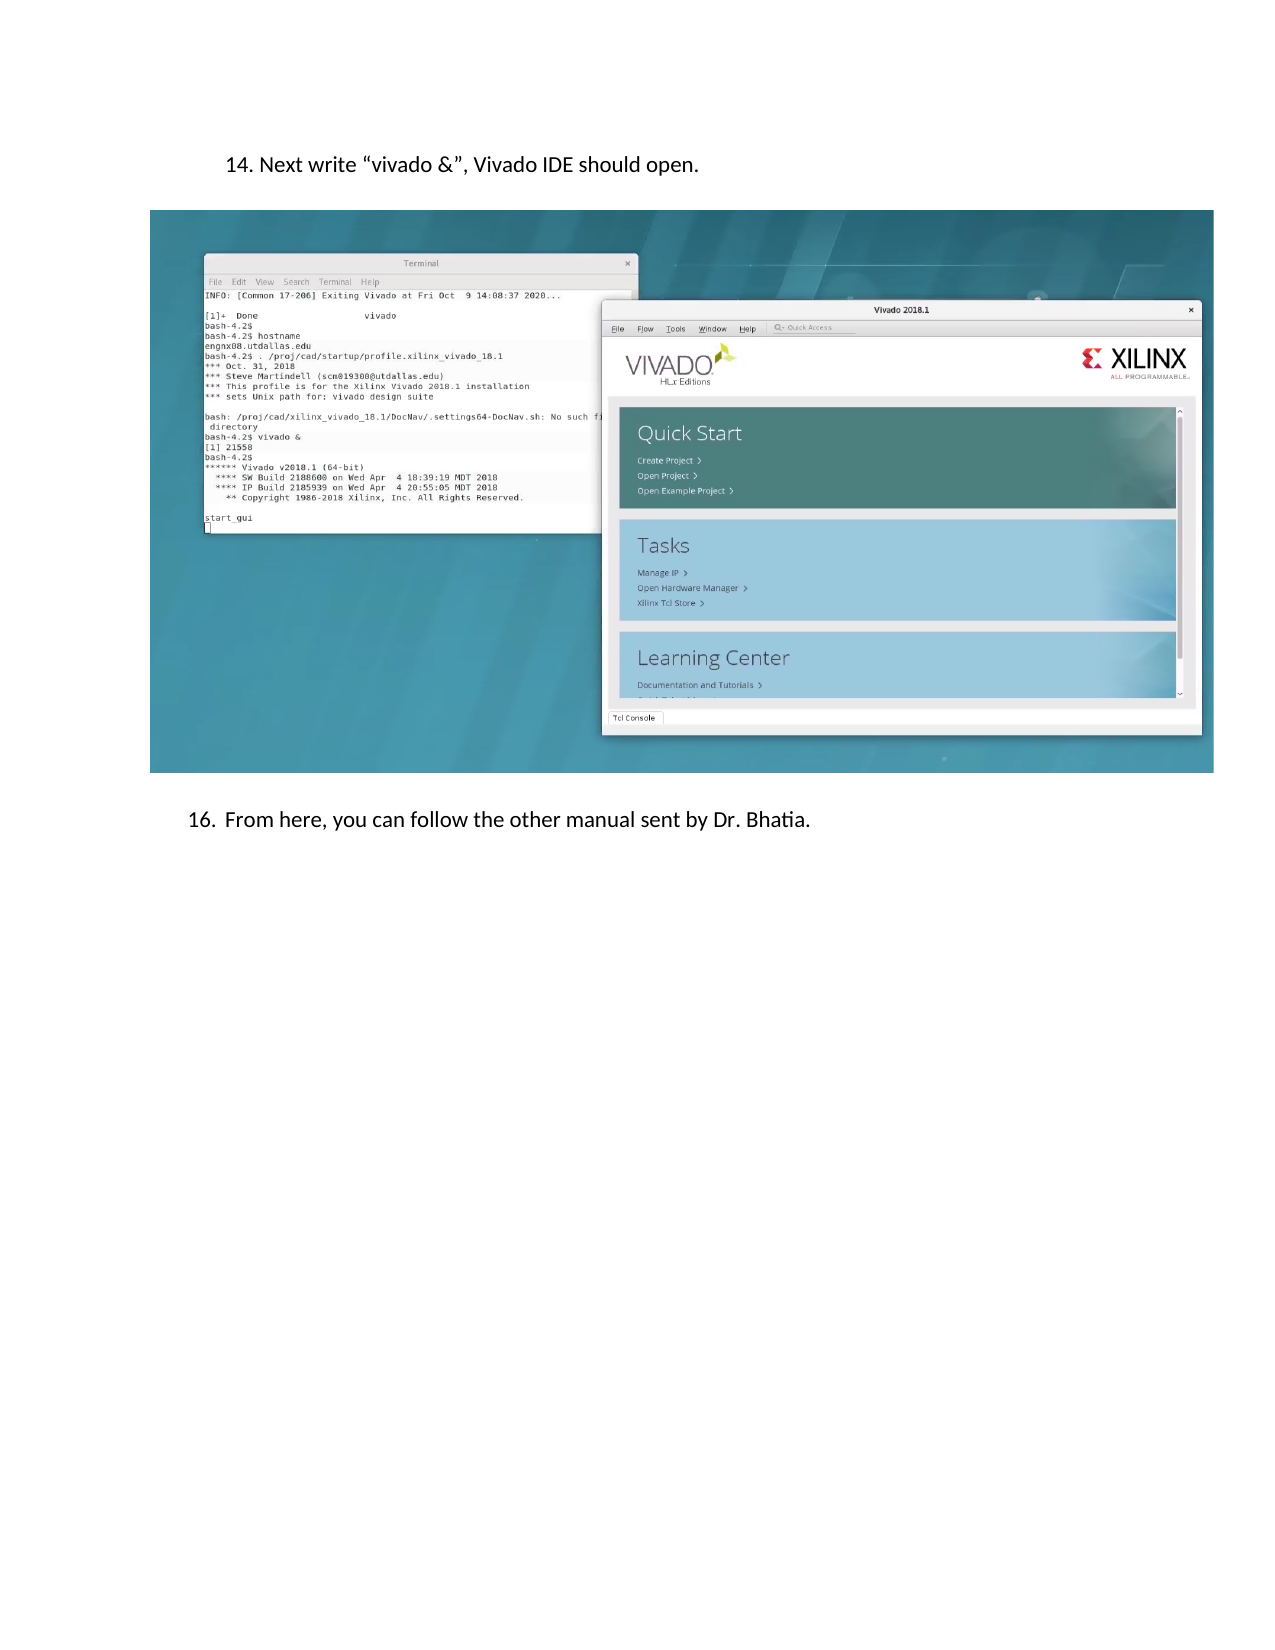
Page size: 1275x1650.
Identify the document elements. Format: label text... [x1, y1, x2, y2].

picture [150, 210, 1214, 773]
list From here, you can follow the other manual sent by Dr. Bhatia. [187, 805, 1125, 833]
list 14. Next write “vivado &”, Vivado IDE should open. [225, 150, 1125, 178]
